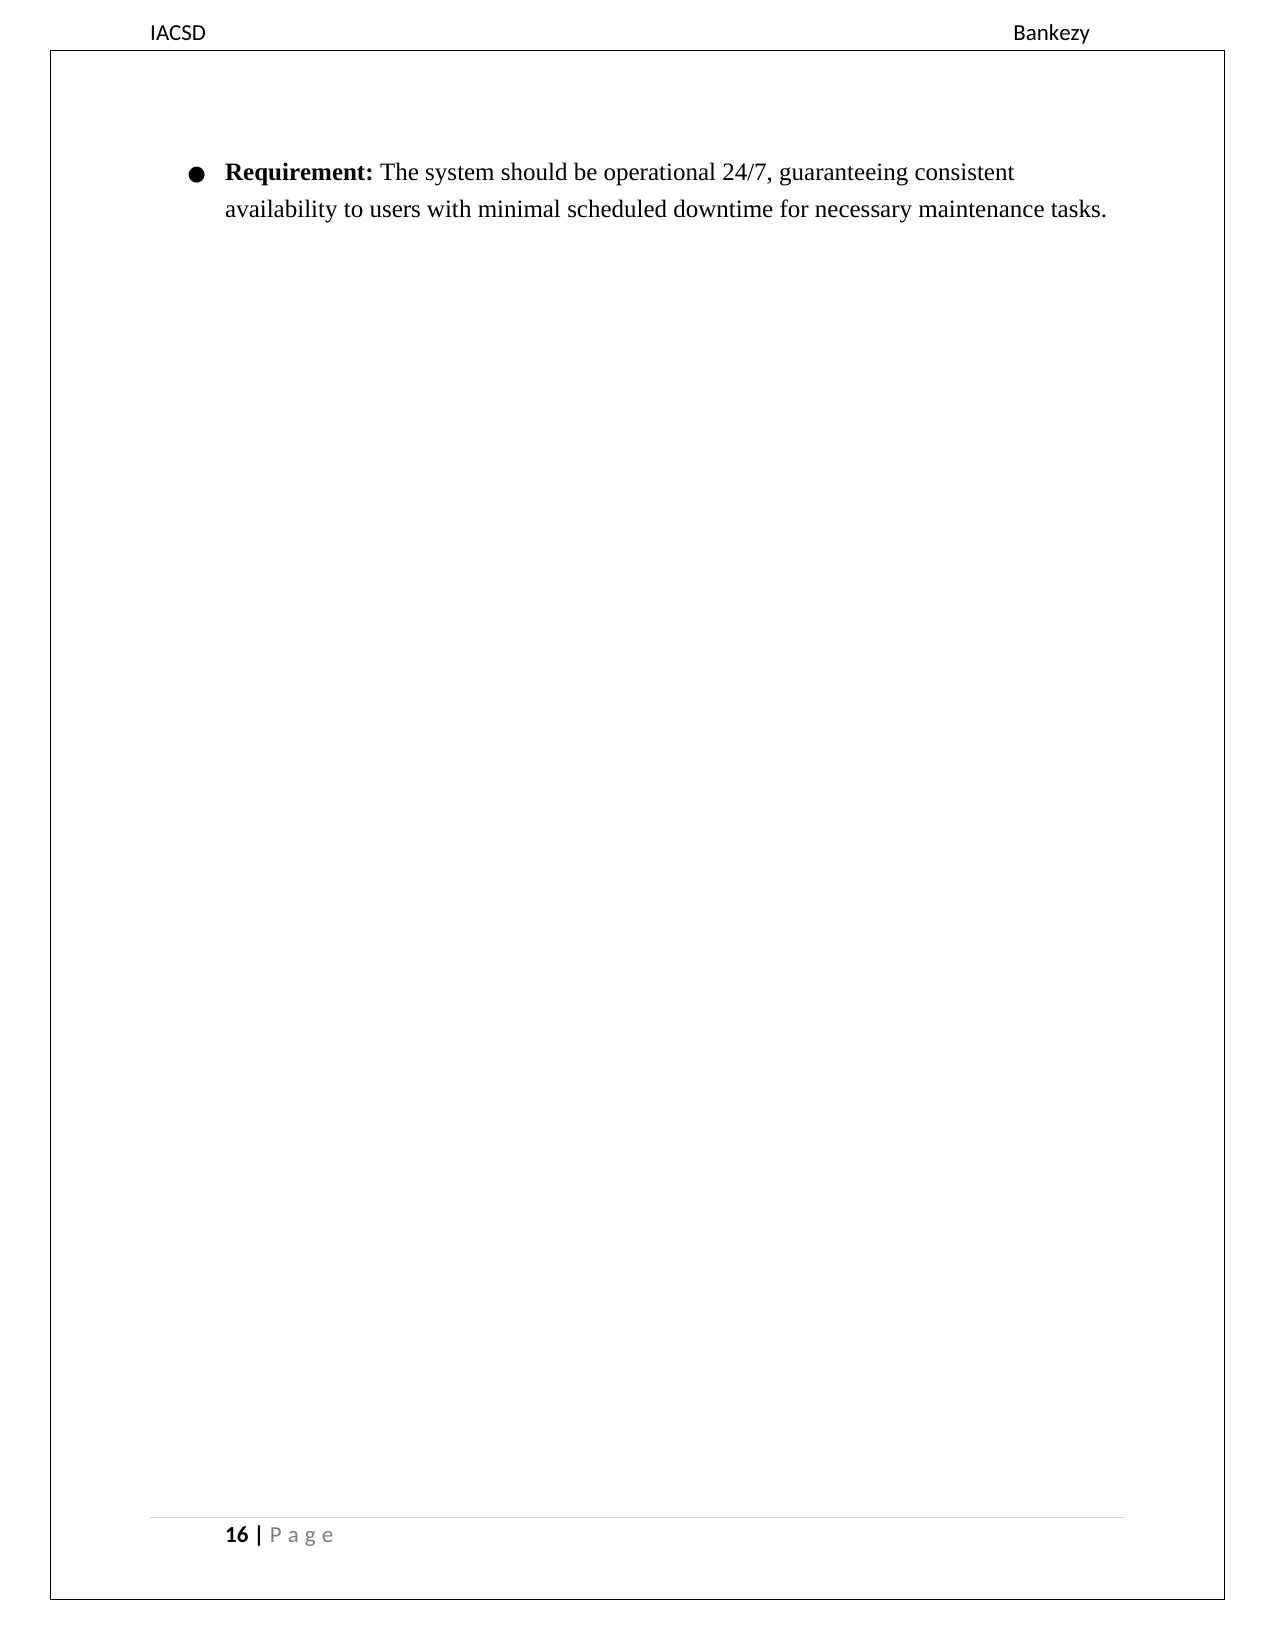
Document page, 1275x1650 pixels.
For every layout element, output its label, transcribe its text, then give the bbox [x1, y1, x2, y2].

list Requirement: The system should be operational 24/7, guaranteeing consistent availability to users with minimal scheduled downtime for necessary maintenance tasks. [187, 150, 1125, 223]
